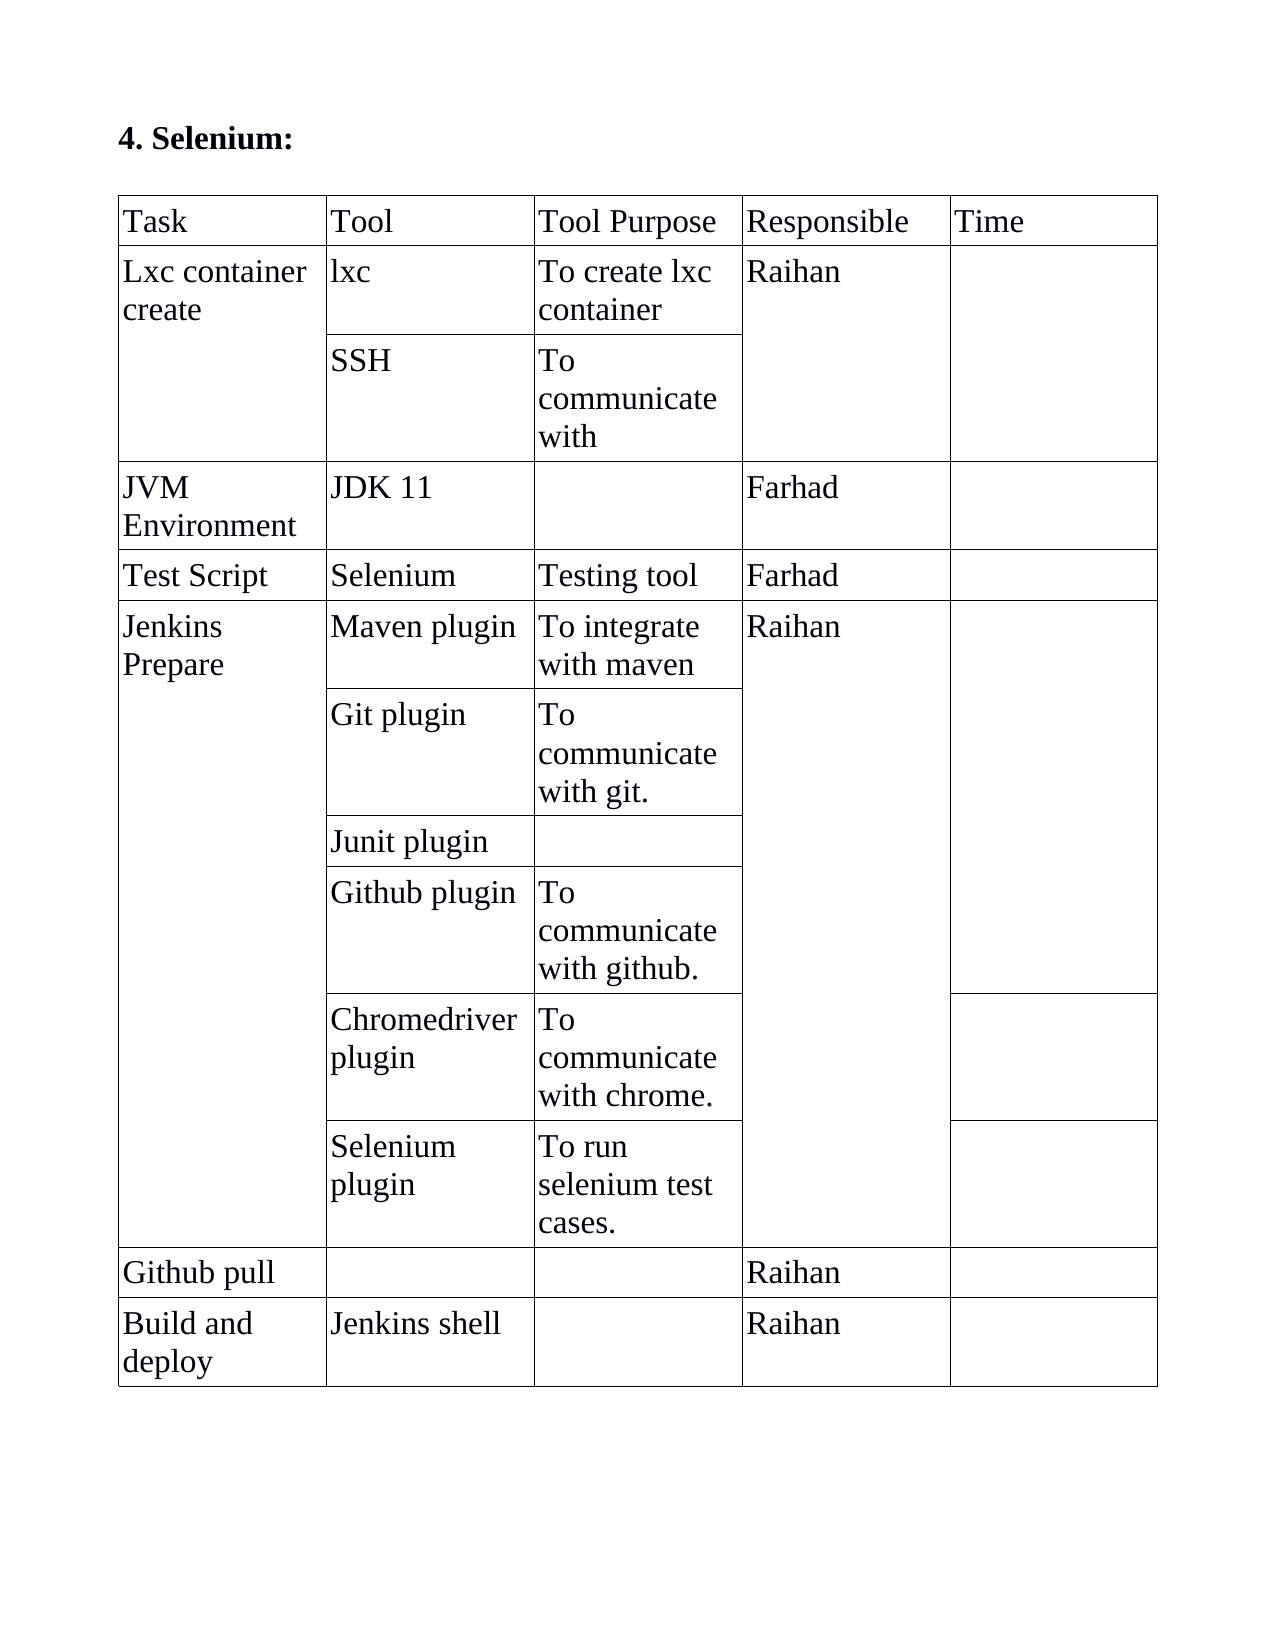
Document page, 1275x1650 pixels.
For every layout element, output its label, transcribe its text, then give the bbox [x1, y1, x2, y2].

table_header Time [951, 196, 1157, 245]
table_cell [535, 1248, 742, 1297]
table_cell [951, 994, 1157, 1119]
table_cell Jenkins Prepare [119, 601, 326, 1247]
table_cell Test Script [119, 550, 326, 600]
table_cell Raihan [743, 1248, 950, 1297]
table_cell Farhad [743, 550, 950, 600]
table_cell Git plugin [327, 689, 534, 815]
table_cell SSH [327, 335, 534, 461]
table_cell Lxc container create [119, 246, 326, 461]
table_cell Raihan [743, 246, 950, 461]
table_cell Maven plugin [327, 601, 534, 688]
table_cell Github pull [119, 1248, 326, 1297]
table_cell Testing tool [535, 550, 742, 600]
table_cell To run selenium test cases. [535, 1121, 742, 1247]
table_cell [951, 601, 1157, 993]
table_cell JVM Environment [119, 462, 326, 549]
table_cell To integrate with maven [535, 601, 742, 688]
table_cell Jenkins shell [327, 1298, 534, 1386]
table_cell Github plugin [327, 867, 534, 993]
table_cell To communicate with github. [535, 867, 742, 993]
table_header Task [119, 196, 326, 245]
table_cell [535, 462, 742, 549]
table_cell [951, 1298, 1157, 1386]
table_cell [951, 550, 1157, 600]
table_cell [951, 246, 1157, 461]
table_cell [535, 816, 742, 866]
table_header Tool Purpose [535, 196, 742, 245]
table_cell To communicate with chrome. [535, 994, 742, 1119]
table_cell JDK 11 [327, 462, 534, 549]
table_cell To create lxc container [535, 246, 742, 334]
table_cell To communicate with git. [535, 689, 742, 815]
table_cell lxc [327, 246, 534, 334]
table_cell Selenium plugin [327, 1121, 534, 1247]
table_cell [951, 462, 1157, 549]
table_cell [535, 1298, 742, 1386]
table_cell Raihan [743, 601, 950, 1247]
table_cell Selenium [327, 550, 534, 600]
table_header Tool [327, 196, 534, 245]
table_header Responsible [743, 196, 950, 245]
table_cell Build and deploy [119, 1298, 326, 1386]
table_cell Farhad [743, 462, 950, 549]
table_cell To communicate with [535, 335, 742, 461]
table_cell [951, 1121, 1157, 1247]
table_cell Raihan [743, 1298, 950, 1386]
table_cell Junit plugin [327, 816, 534, 866]
table_cell [951, 1248, 1157, 1297]
text 4. Selenium: [118, 118, 1157, 156]
table_cell Chromedriver plugin [327, 994, 534, 1119]
table_cell [327, 1248, 534, 1297]
